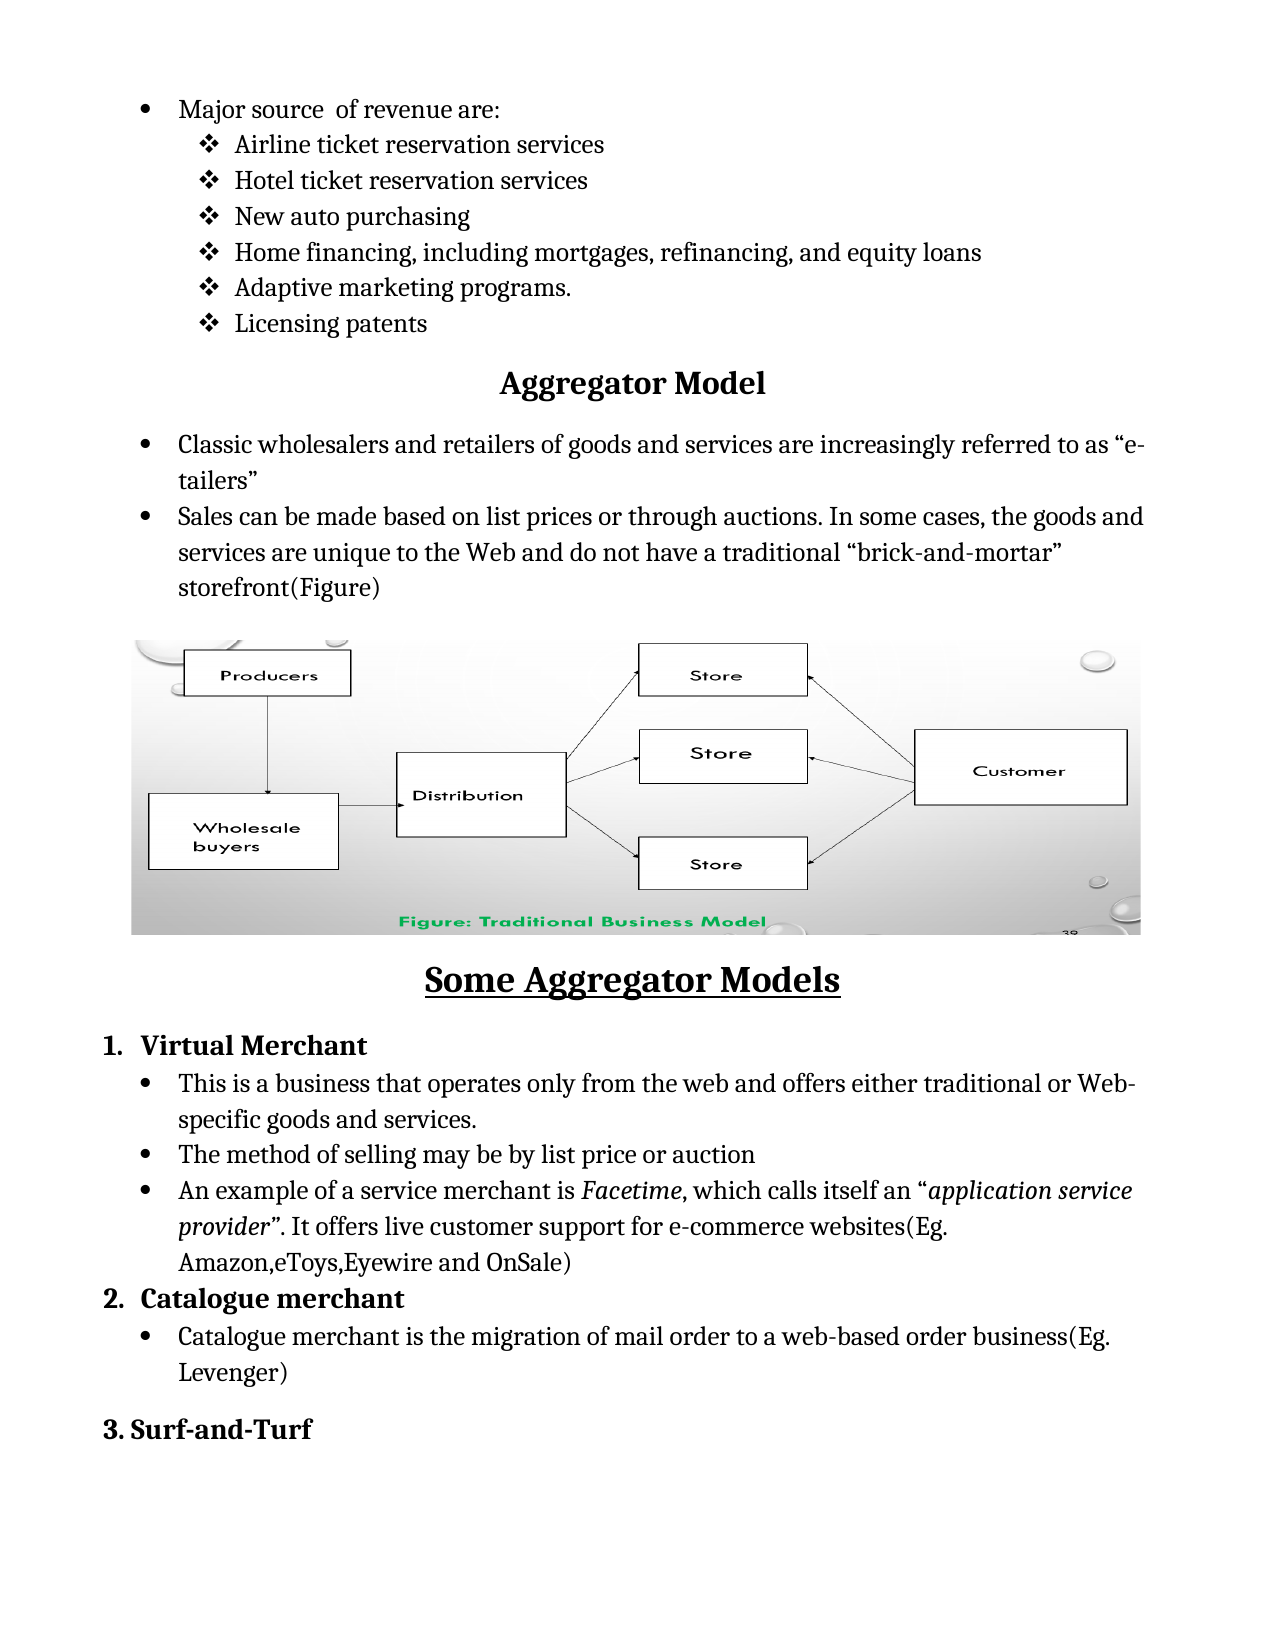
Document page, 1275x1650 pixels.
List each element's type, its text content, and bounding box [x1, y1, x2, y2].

text 3. Surf-and-Turf [103, 1413, 1162, 1447]
list Catalogue merchant [103, 1282, 1162, 1316]
list Adaptive marketing programs. [197, 272, 1162, 303]
list Major source of revenue are: [141, 94, 1162, 125]
list Home financing, including mortgages, refinancing, and equity loans [197, 237, 1162, 268]
list Virtual Merchant [103, 1029, 1162, 1063]
list Classic wholesalers and retailers of goods and services are increasingly referred to as “e-tailers” [141, 429, 1162, 496]
text Aggregator Model [103, 365, 1162, 403]
list Licensing patents [197, 308, 1162, 339]
list Catalogue merchant is the migration of mail order to a web-based order business(Eg. Levenger) [141, 1321, 1162, 1388]
list An example of a service merchant is Facetime, which calls itself an “application service provider”. It offers live customer support for e-commerce websites(Eg. Amazon,eToys,Eyewire and OnSale) [141, 1175, 1162, 1278]
text Some Aggregator Models [103, 959, 1162, 1002]
list Sales can be made based on list prices or through auctions. In some cases, the goods and services are unique to the Web and do not have a traditional “brick-and-mortar” storefront(Figure) [141, 501, 1162, 604]
list Airline ticket reservation services [197, 129, 1162, 161]
list The method of selling may be by list price or auction [141, 1139, 1162, 1171]
list New auto purchasing [197, 201, 1162, 232]
list Hotel ticket reservation services [197, 165, 1162, 196]
list This is a business that operates only from the web and offers either traditional or Web-specific goods and services. [141, 1068, 1162, 1135]
picture [131, 640, 1141, 935]
